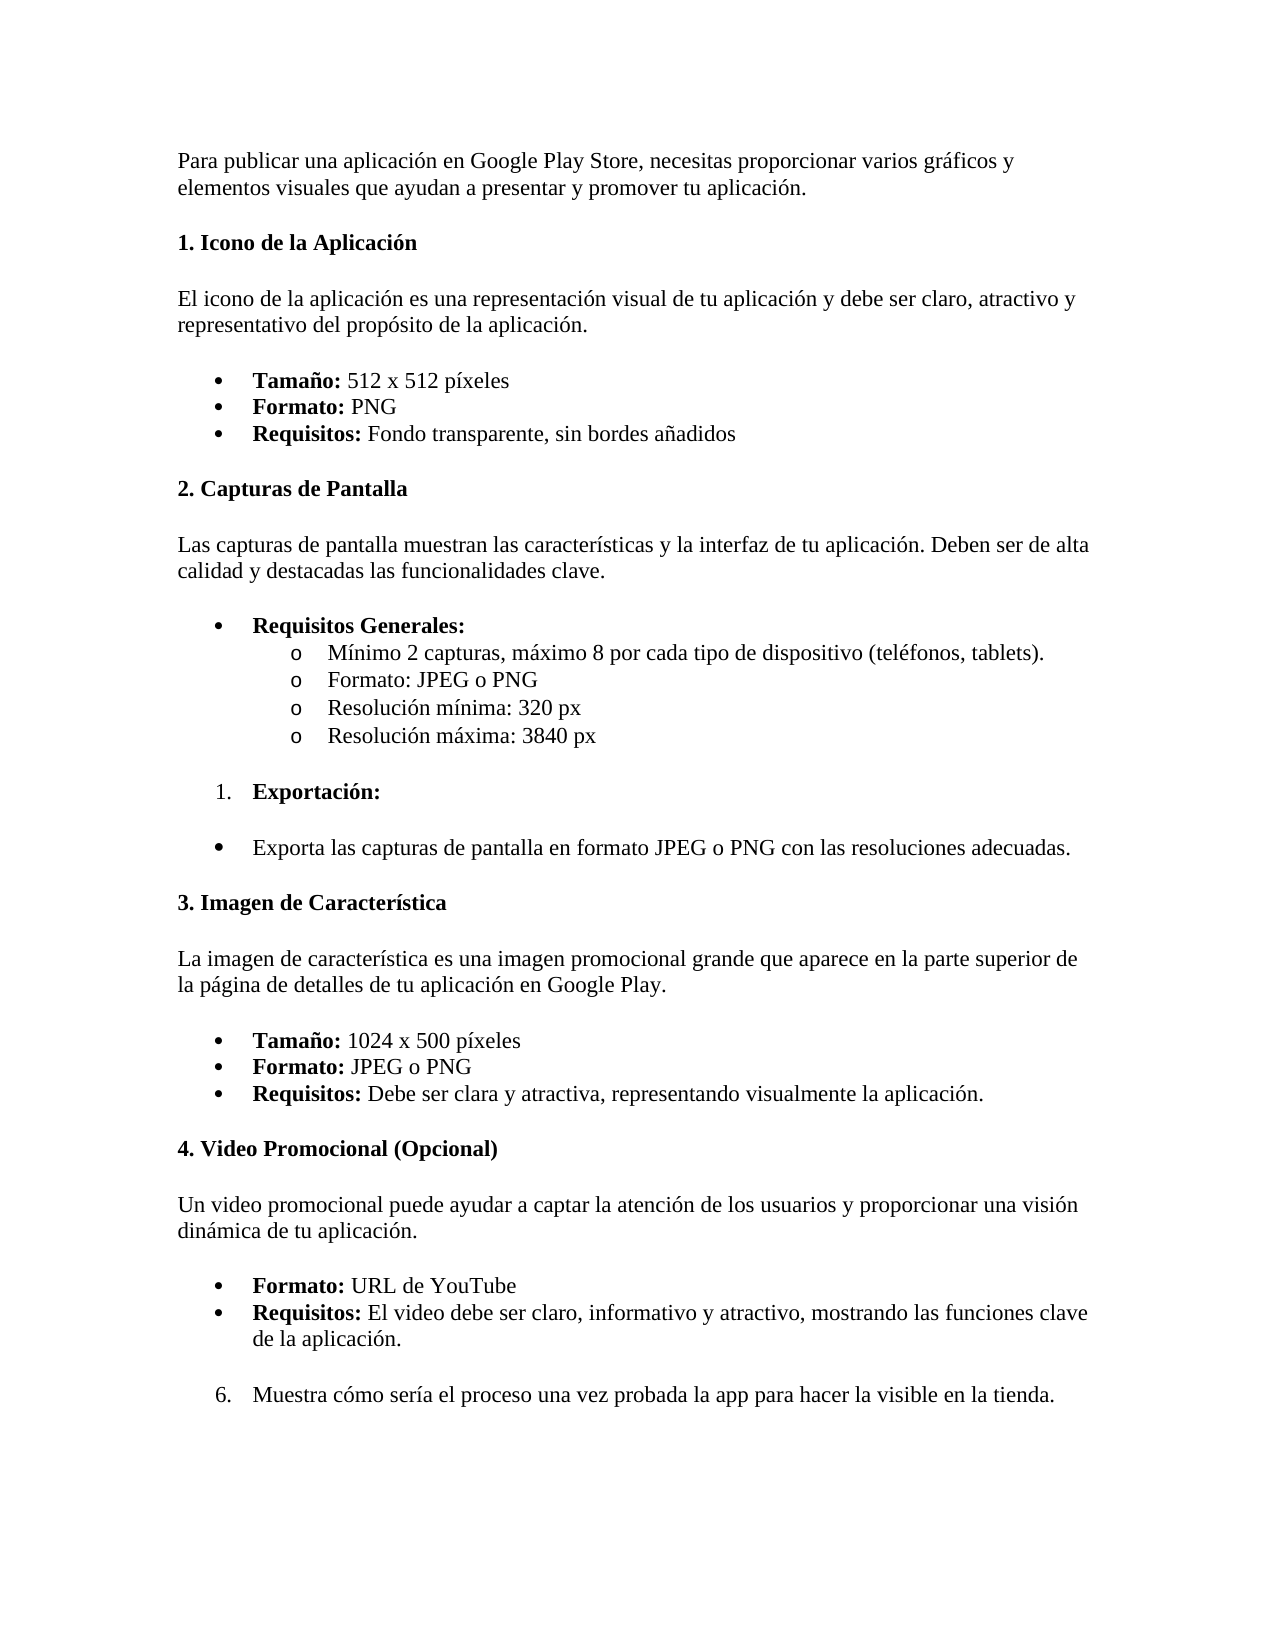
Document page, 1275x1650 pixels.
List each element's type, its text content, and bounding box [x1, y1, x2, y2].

list Requisitos: Debe ser clara y atractiva, representando visualmente la aplicación. [215, 1079, 1098, 1106]
list Formato: JPEG o PNG [290, 666, 1098, 694]
list Resolución máxima: 3840 px [290, 722, 1098, 749]
list Resolución mínima: 320 px [290, 694, 1098, 722]
list Requisitos: El video debe ser claro, informativo y atractivo, mostrando las funciones clave de la aplicación. [215, 1299, 1098, 1352]
list Requisitos: Fondo transparente, sin bordes añadidos [215, 419, 1098, 446]
list Mínimo 2 capturas, máximo 8 por cada tipo de dispositivo (teléfonos, tablets). [290, 639, 1098, 666]
text La imagen de característica es una imagen promocional grande que aparece en la parte superior de la página de detalles de tu aplicación en Google Play. [177, 945, 1098, 998]
subtitle 3. Imagen de Característica [177, 889, 1098, 916]
subtitle 2. Capturas de Pantalla [177, 475, 1098, 501]
text El icono de la aplicación es una representación visual de tu aplicación y debe ser claro, atractivo y representativo del propósito de la aplicación. [177, 285, 1098, 338]
list Formato: PNG [215, 393, 1098, 419]
subtitle 4. Video Promocional (Opcional) [177, 1135, 1098, 1161]
text Un video promocional puede ayudar a captar la atención de los usuarios y proporcionar una visión dinámica de tu aplicación. [177, 1191, 1098, 1243]
list Formato: JPEG o PNG [215, 1053, 1098, 1079]
list Exporta las capturas de pantalla en formato JPEG o PNG con las resoluciones adecuadas. [215, 834, 1098, 860]
list Tamaño: 512 x 512 píxeles [215, 367, 1098, 393]
list Tamaño: 1024 x 500 píxeles [215, 1027, 1098, 1053]
list Requisitos Generales: [215, 612, 1098, 639]
list Muestra cómo sería el proceso una vez probada la app para hacer la visible en la tienda. [215, 1381, 1098, 1435]
text Las capturas de pantalla muestran las características y la interfaz de tu aplicación. Deben ser de alta calidad y destacadas las funcionalidades clave. [177, 531, 1098, 583]
subtitle 1. Icono de la Aplicación [177, 229, 1098, 256]
list Formato: URL de YouTube [215, 1272, 1098, 1299]
list Exportación: [215, 778, 1098, 805]
text Para publicar una aplicación en Google Play Store, necesitas proporcionar varios gráficos y elementos visuales que ayudan a presentar y promover tu aplicación. [177, 148, 1098, 200]
